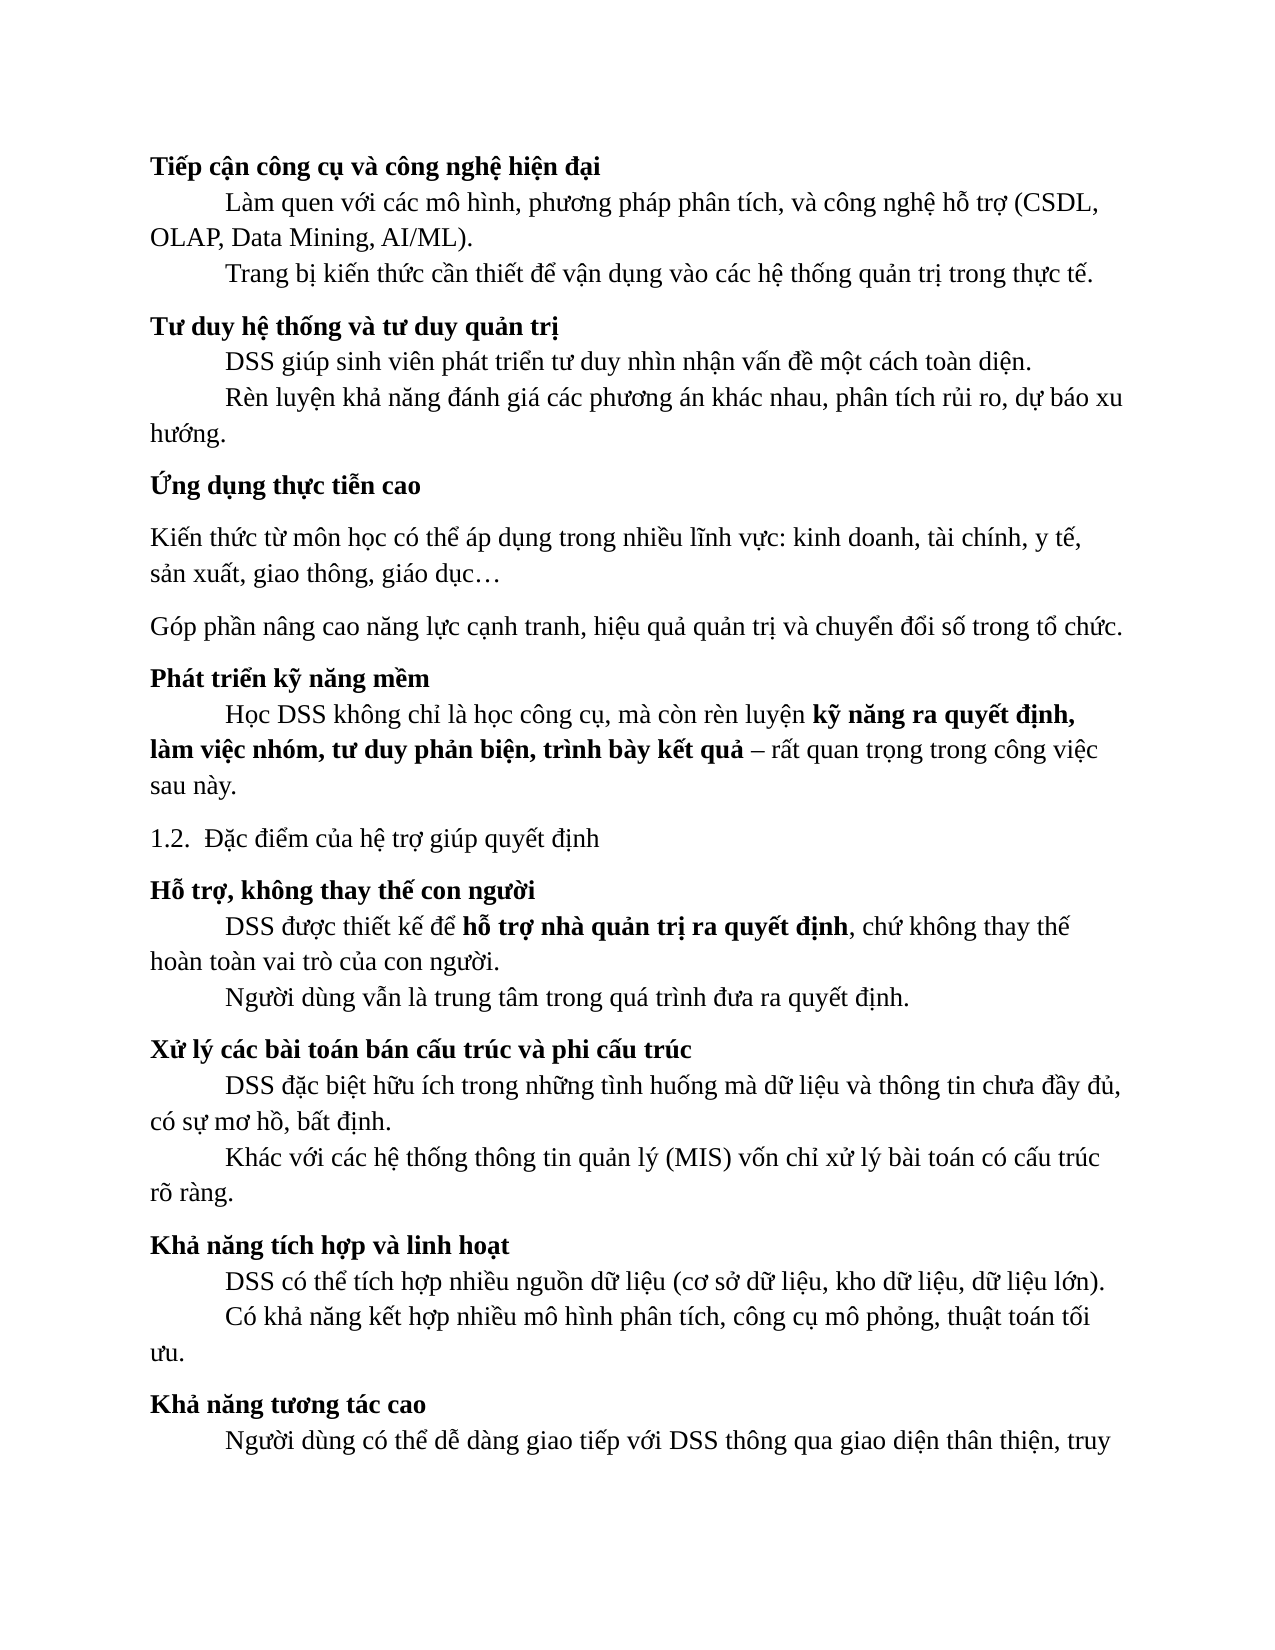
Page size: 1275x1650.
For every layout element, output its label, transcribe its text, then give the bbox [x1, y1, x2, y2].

text Khả năng tích hợp và linh hoạt DSS có thể tích hợp nhiều nguồn dữ liệu (cơ sở dữ liệu, kho dữ liệu, dữ liệu lớn). Có khả năng kết hợp nhiều mô hình phân tích, công cụ mô phỏng, thuật toán tối ưu. [150, 1229, 1125, 1367]
text Hỗ trợ, không thay thế con người DSS được thiết kế để hỗ trợ nhà quản trị ra quyết định, chứ không thay thế hoàn toàn vai trò của con người. Người dùng vẫn là trung tâm trong quá trình đưa ra quyết định. [150, 874, 1125, 1012]
text Tư duy hệ thống và tư duy quản trị DSS giúp sinh viên phát triển tư duy nhìn nhận vấn đề một cách toàn diện. Rèn luyện khả năng đánh giá các phương án khác nhau, phân tích rủi ro, dự báo xu hướng. [150, 309, 1125, 448]
text Góp phần nâng cao năng lực cạnh tranh, hiệu quả quản trị và chuyển đổi số trong tổ chức. [150, 610, 1125, 641]
text Xử lý các bài toán bán cấu trúc và phi cấu trúc DSS đặc biệt hữu ích trong những tình huống mà dữ liệu và thông tin chưa đầy đủ, có sự mơ hồ, bất định. Khác với các hệ thống thông tin quản lý (MIS) vốn chỉ xử lý bài toán có cấu trúc rõ ràng. [150, 1034, 1125, 1208]
text Kiến thức từ môn học có thể áp dụng trong nhiều lĩnh vực: kinh doanh, tài chính, y tế, sản xuất, giao thông, giáo dục… [150, 522, 1125, 588]
text Ứng dụng thực tiễn cao [150, 469, 1125, 500]
text Phát triển kỹ năng mềm Học DSS không chỉ là học công cụ, mà còn rèn luyện kỹ năng ra quyết định, làm việc nhóm, tư duy phản biện, trình bày kết quả – rất quan trọng trong công việc sau này. [150, 662, 1125, 800]
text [150, 1388, 1125, 1455]
text Tiếp cận công cụ và công nghệ hiện đại Làm quen với các mô hình, phương pháp phân tích, và công nghệ hỗ trợ (CSDL, OLAP, Data Mining, AI/ML). Trang bị kiến thức cần thiết để vận dụng vào các hệ thống quản trị trong thực tế. [150, 150, 1125, 288]
text 1.2. Đặc điểm của hệ trợ giúp quyết định [150, 822, 1125, 853]
